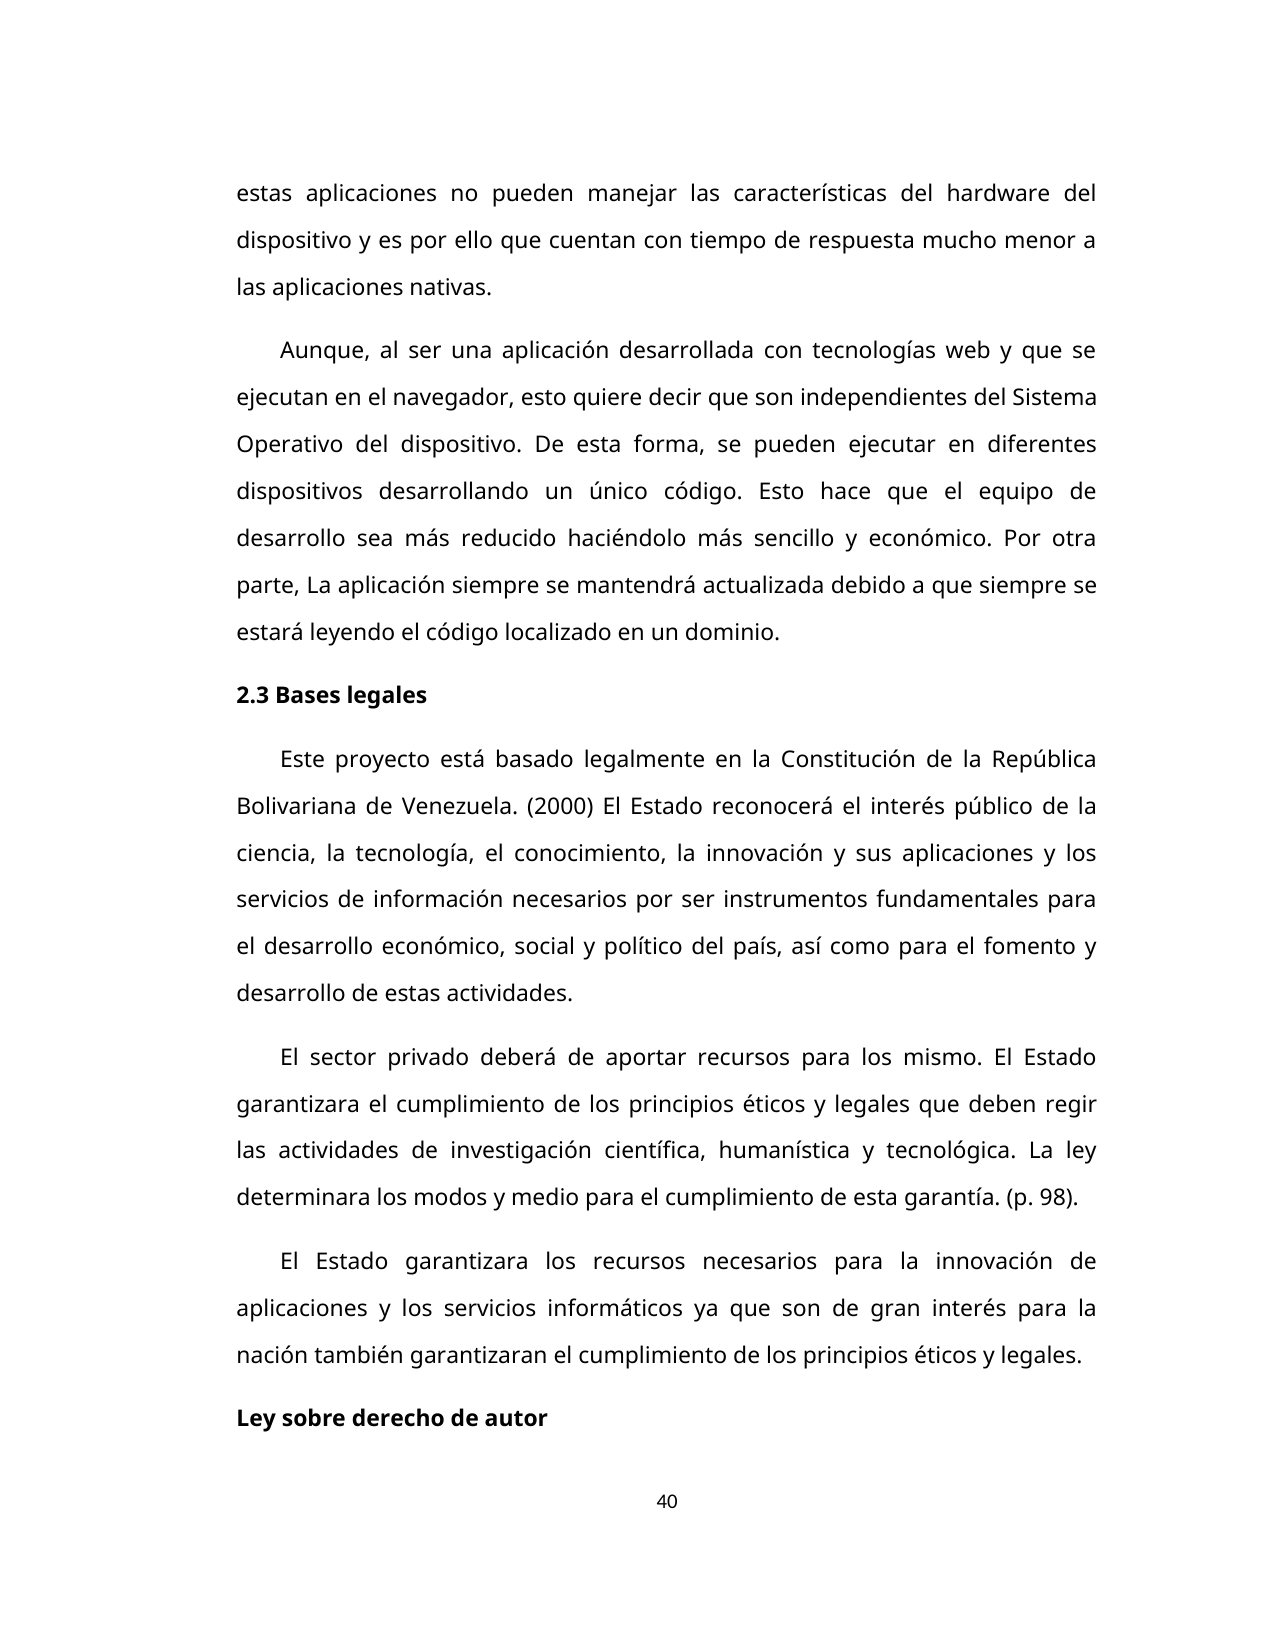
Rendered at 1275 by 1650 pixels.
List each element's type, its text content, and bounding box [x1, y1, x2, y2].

text El Estado garantizara los recursos necesarios para la innovación de aplicaciones y los servicios informáticos ya que son de gran interés para la nación también garantizaran el cumplimiento de los principios éticos y legales. [236, 1245, 1098, 1370]
text 2.3 Bases legales [236, 679, 1098, 711]
text El sector privado deberá de aportar recursos para los mismo. El Estado garantizara el cumplimiento de los principios éticos y legales que deben regir las actividades de investigación científica, humanística y tecnológica. La ley determinara los modos y medio para el cumplimiento de esta garantía. (p. 98). [236, 1041, 1098, 1213]
text Este proyecto está basado legalmente en la Constitución de la República Bolivariana de Venezuela. (2000) El Estado reconocerá el interés público de la ciencia, la tecnología, el conocimiento, la innovación y sus aplicaciones y los servicios de información necesarios por ser instrumentos fundamentales para el desarrollo económico, social y político del país, así como para el fomento y desarrollo de estas actividades. [236, 743, 1098, 1008]
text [236, 177, 1098, 302]
text Aunque, al ser una aplicación desarrollada con tecnologías web y que se ejecutan en el navegador, esto quiere decir que son independientes del Sistema Operativo del dispositivo. De esta forma, se pueden ejecutar en diferentes dispositivos desarrollando un único código. Esto hace que el equipo de desarrollo sea más reducido haciéndolo más sencillo y económico. Por otra parte, La aplicación siempre se mantendrá actualizada debido a que siempre se estará leyendo el código localizado en un dominio. [236, 334, 1098, 647]
text Ley sobre derecho de autor [236, 1402, 1098, 1433]
